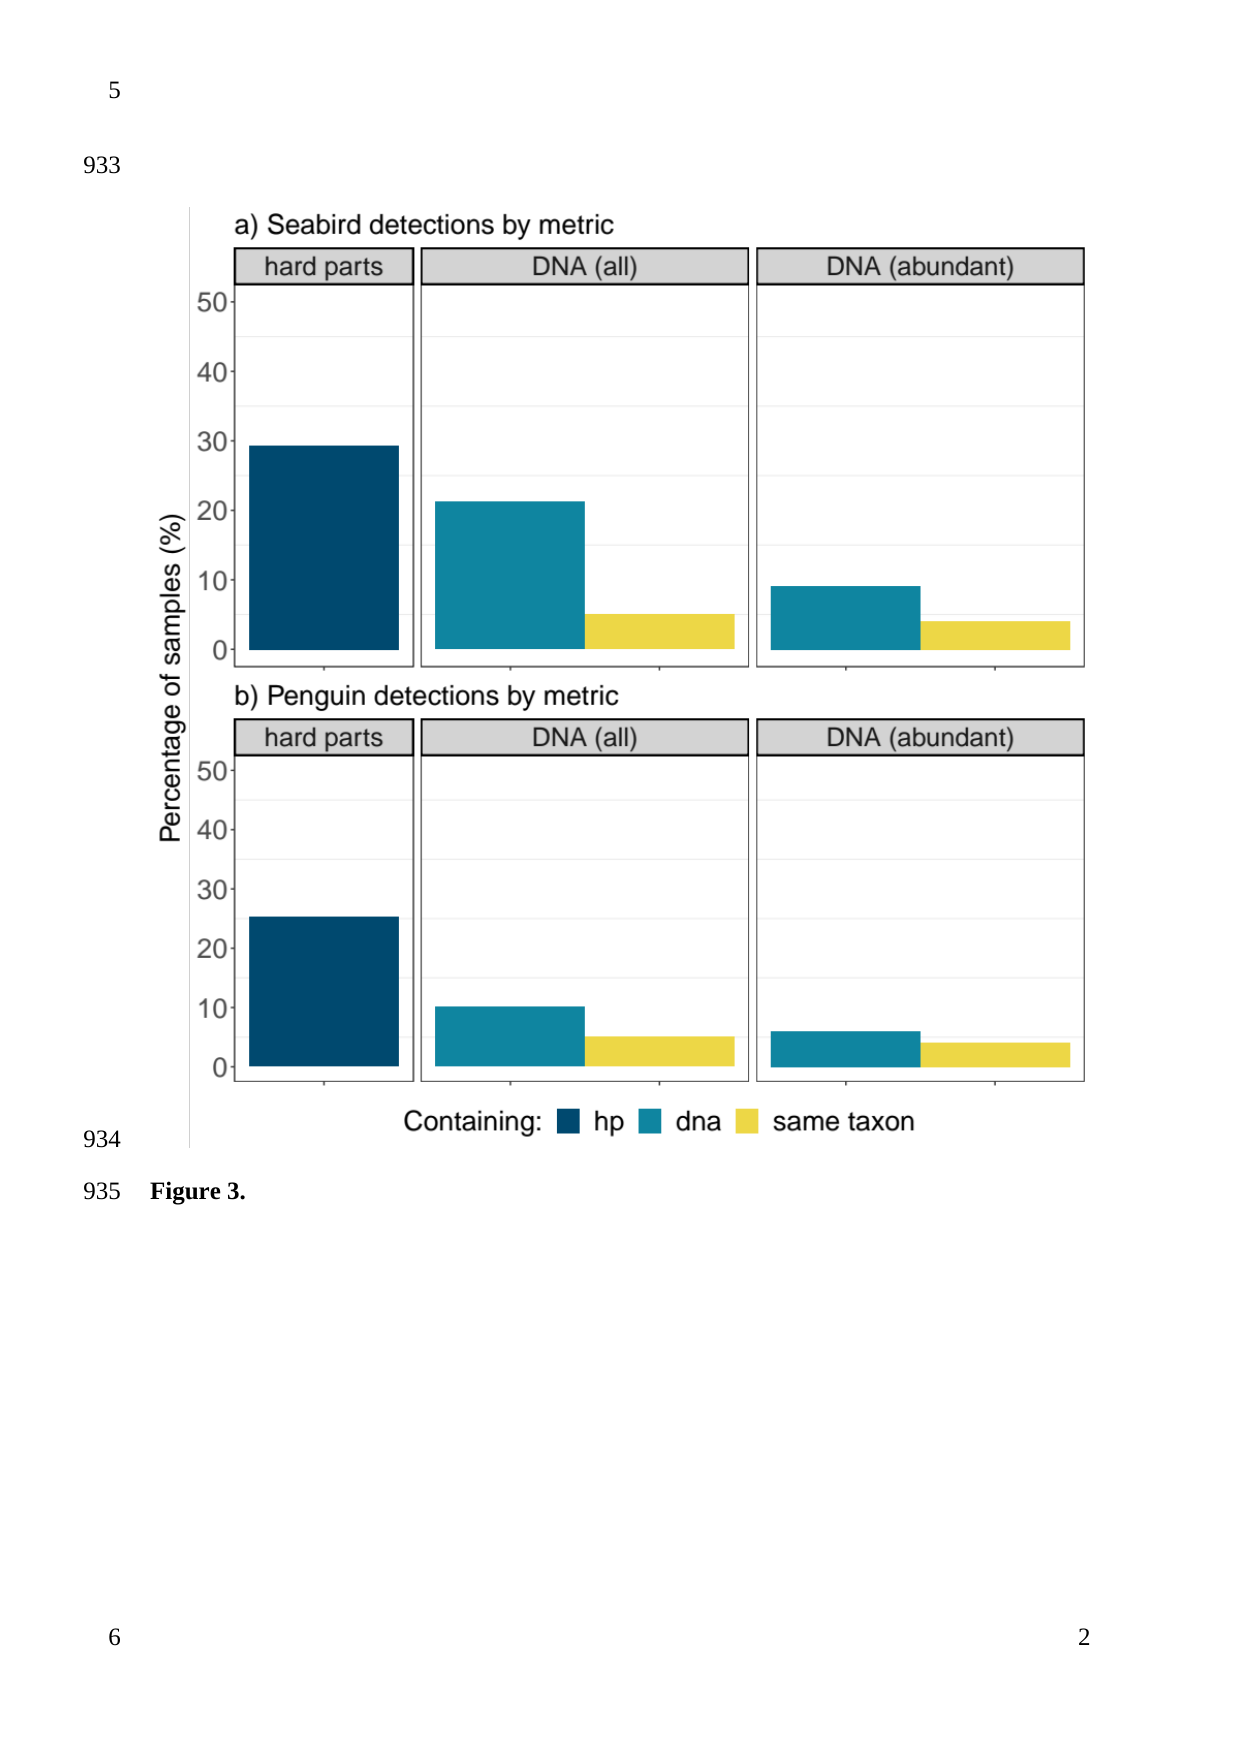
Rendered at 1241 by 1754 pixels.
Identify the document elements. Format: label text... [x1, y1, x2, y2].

text Figure 3. [150, 1176, 1090, 1204]
